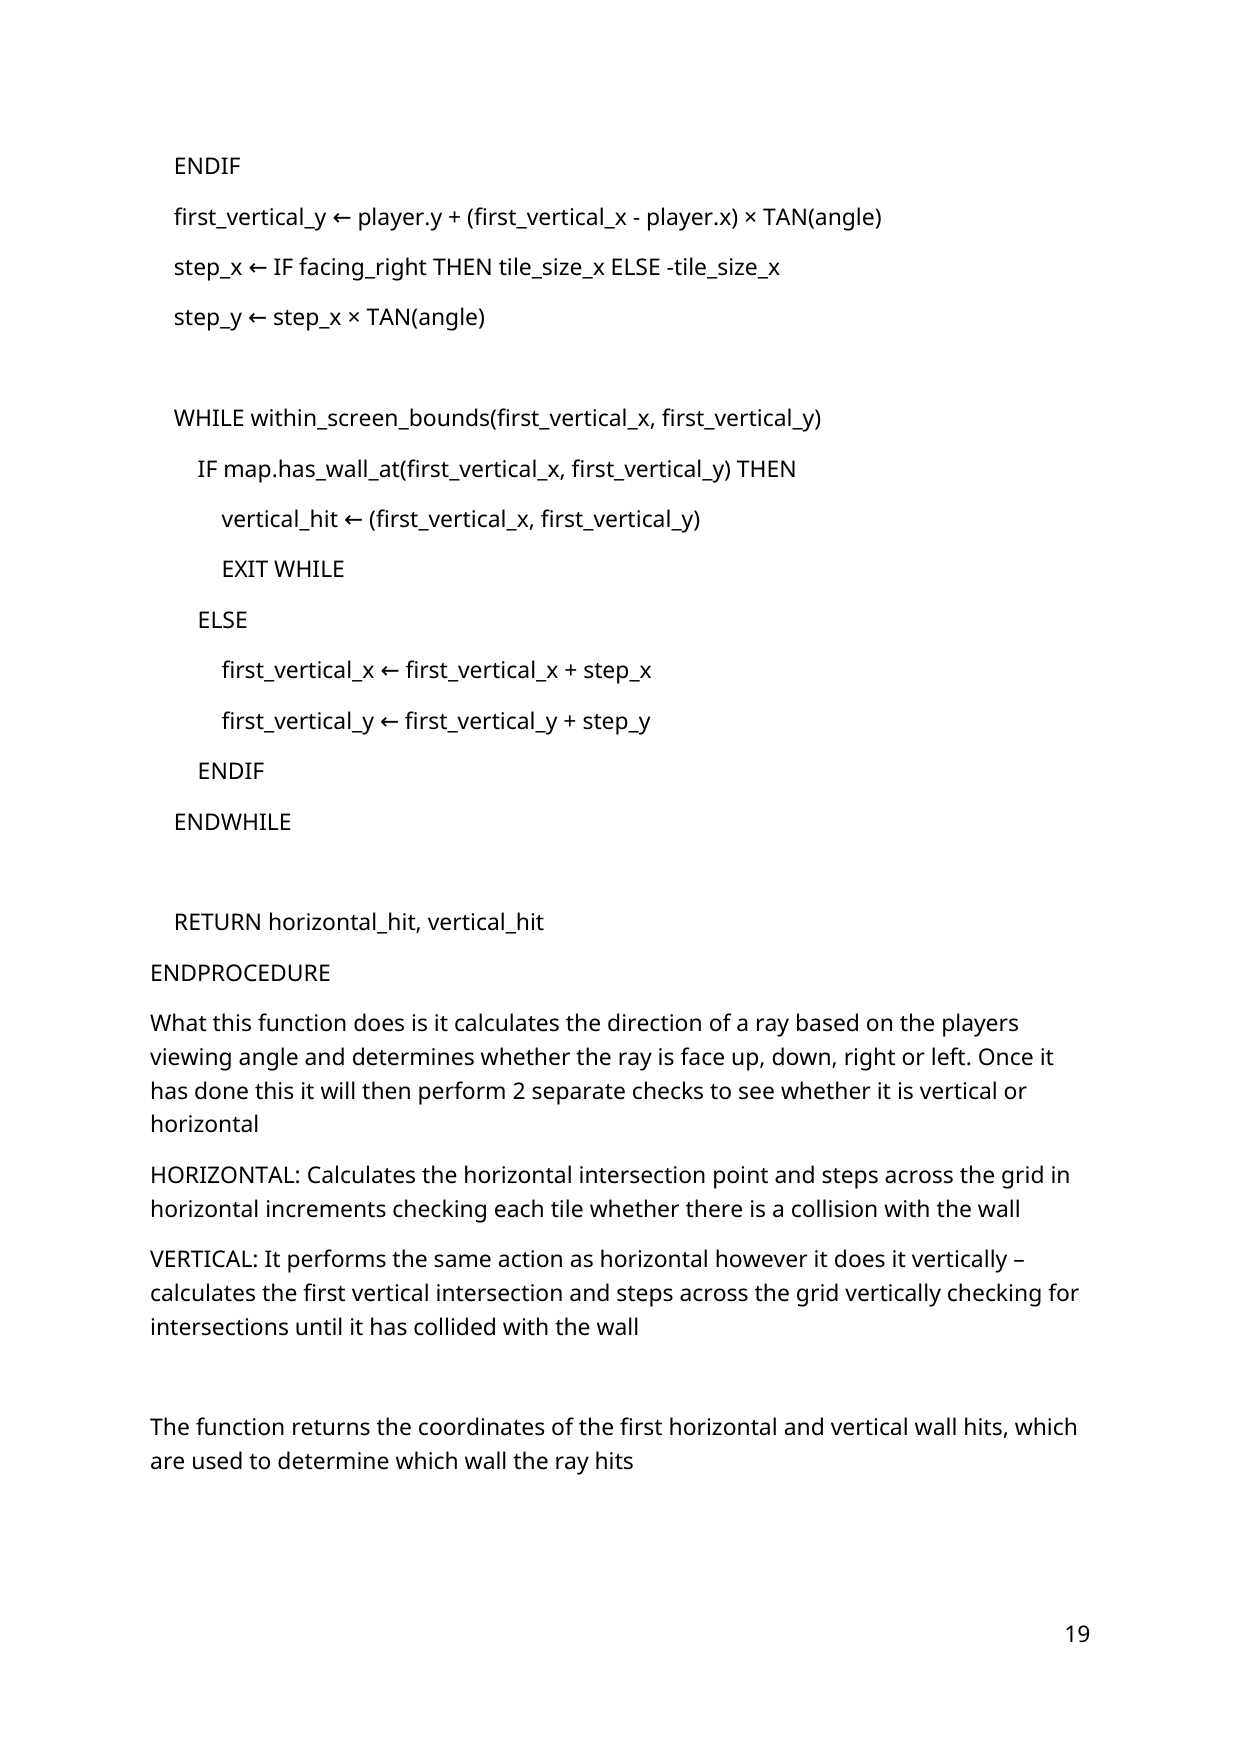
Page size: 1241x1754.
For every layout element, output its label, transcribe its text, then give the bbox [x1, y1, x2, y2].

text WHILE within_screen_bounds(first_vertical_x, first_vertical_y) [150, 402, 1090, 433]
text first_vertical_x ← first_vertical_x + step_x [150, 654, 1090, 685]
text ENDPROCEDURE [150, 957, 1090, 988]
text ENDIF [150, 150, 1090, 181]
text IF map.has_wall_at(first_vertical_x, first_vertical_y) THEN [150, 452, 1090, 484]
text The function returns the coordinates of the first horizontal and vertical wall hits, which are used to determine which wall the ray hits [150, 1411, 1090, 1476]
text EXIT WHILE [150, 553, 1090, 584]
text ENDWHILE [150, 805, 1090, 837]
text step_x ← IF facing_right THEN tile_size_x ELSE -tile_size_x [150, 251, 1090, 282]
text What this function does is it calculates the direction of a ray based on the players viewing angle and determines whether the ray is face up, down, right or left. Once it has done this it will then perform 2 separate checks to see whether it is vertical or horizontal [150, 1007, 1090, 1139]
text step_y ← step_x × TAN(angle) [150, 301, 1090, 332]
text HORIZONTAL: Calculates the horizontal intersection point and steps across the grid in horizontal increments checking each tile whether there is a collision with the wall [150, 1159, 1090, 1224]
text RETURN horizontal_hit, vertical_hit [150, 906, 1090, 937]
text ENDIF [150, 755, 1090, 786]
text first_vertical_y ← player.y + (first_vertical_x - player.x) × TAN(angle) [150, 200, 1090, 232]
text first_vertical_y ← first_vertical_y + step_y [150, 704, 1090, 736]
text ELSE [150, 604, 1090, 635]
text vertical_hit ← (first_vertical_x, first_vertical_y) [150, 503, 1090, 534]
text VERTICAL: It performs the same action as horizontal however it does it vertically – calculates the first vertical intersection and steps across the grid vertically checking for intersections until it has collided with the wall [150, 1243, 1090, 1342]
